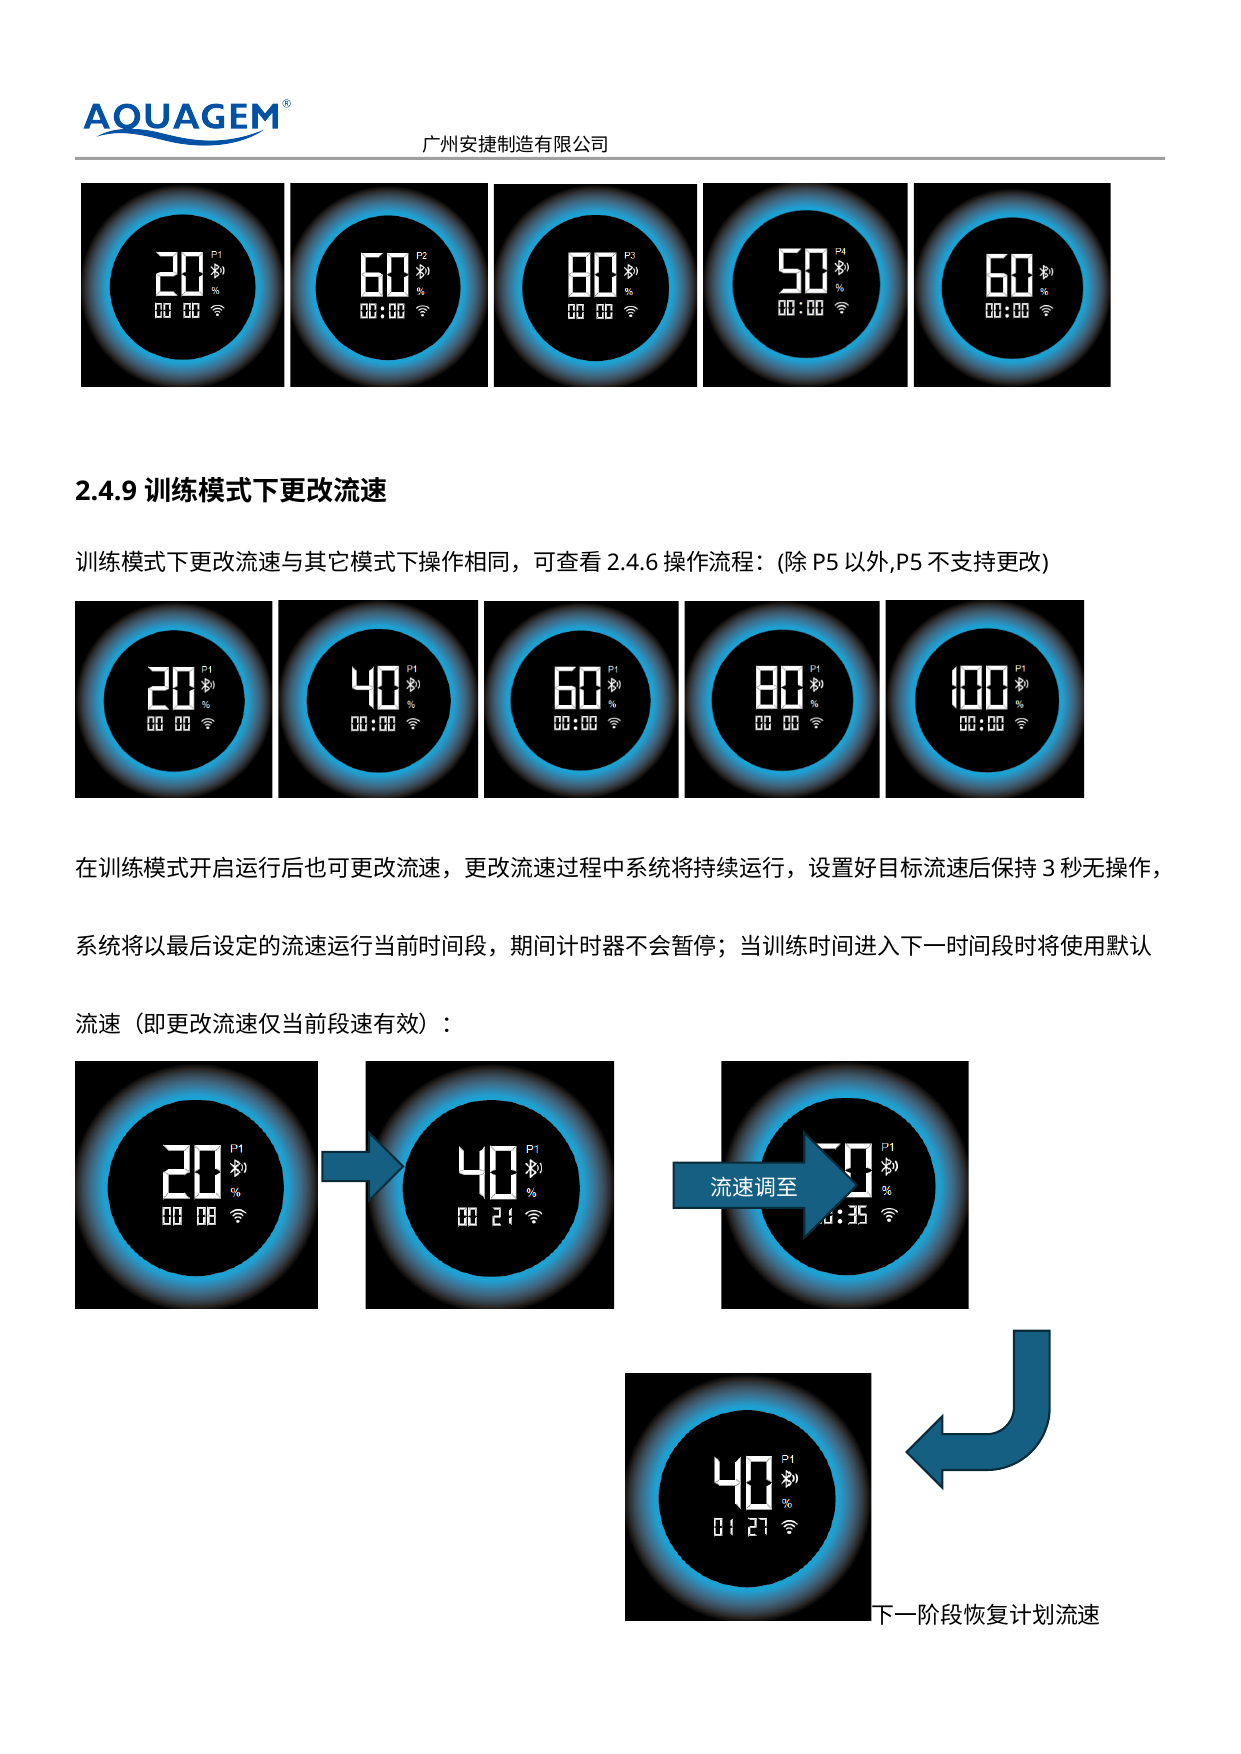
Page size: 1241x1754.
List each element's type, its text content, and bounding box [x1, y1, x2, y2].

picture [484, 601, 679, 798]
picture [703, 183, 908, 387]
picture [913, 183, 1111, 387]
text 训练模式下更改流速 [75, 456, 1165, 521]
picture [885, 600, 1085, 798]
picture [365, 1061, 615, 1309]
picture [290, 183, 488, 387]
picture [684, 601, 880, 798]
picture [75, 1061, 318, 1309]
text 训练模式下更改流速与其它模式下操作相同，可查看2.4.6操作流程：(除P5以外,P5不支持更改) [75, 528, 1165, 593]
picture [75, 601, 273, 798]
picture [278, 600, 479, 798]
picture [625, 1373, 872, 1621]
picture [721, 1061, 969, 1309]
text 在训练模式开启运行后也可更改流速，更改流速过程中系统将持续运行，设置好目标流速后保持3秒无操作，系统将以最后设定的流速运行当前时间段，期间计时器不会暂停；当训练时间进入下一时间段时将使用默认流速（即更改流速仅当前段速有效）： [75, 834, 1165, 1055]
picture [75, 88, 305, 152]
picture [493, 184, 698, 387]
picture [81, 183, 285, 387]
